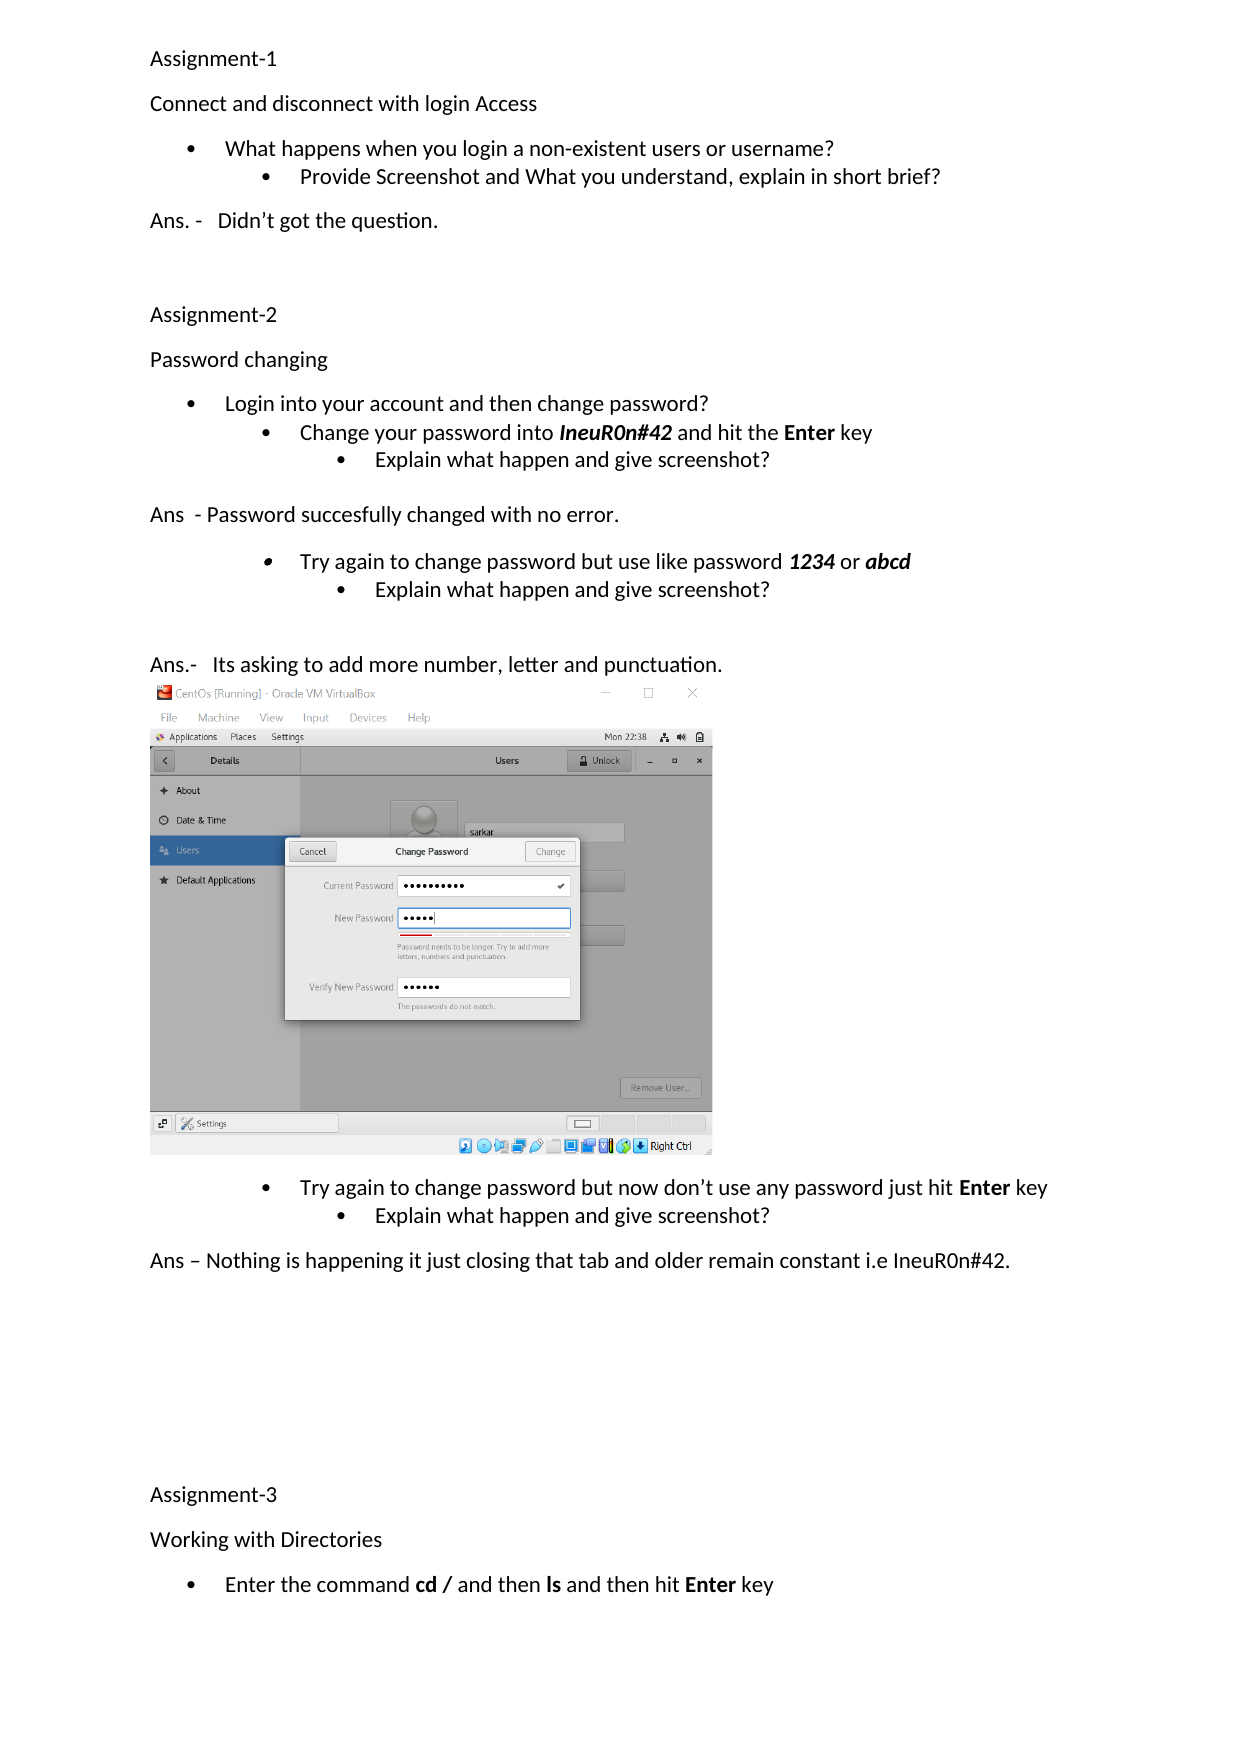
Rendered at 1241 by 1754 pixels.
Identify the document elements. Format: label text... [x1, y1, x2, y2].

text Connect and disconnect with login Access [150, 89, 1090, 117]
text Assignment-1 [150, 44, 1090, 72]
list Provide Screenshot and What you understand, explain in short brief? [262, 162, 1090, 190]
text Working with Directories [150, 1525, 1090, 1553]
list Explain what happen and give screenshot? [337, 575, 1090, 603]
text Ans – Nothing is happening it just closing that tab and older remain constant i.e IneuR0n#42. [150, 1246, 1090, 1274]
list Try again to change password but now don’t use any password just hit Enter key [262, 1173, 1090, 1201]
text Ans - Password succesfully changed with no error. [150, 500, 1090, 528]
list What happens when you login a non-existent users or username? [187, 134, 1090, 162]
list Enter the command cd / and then ls and then hit Enter key [187, 1570, 1090, 1598]
text Assignment-2 [150, 300, 1090, 328]
text Password changing [150, 345, 1090, 373]
text Assignment-3 [150, 1480, 1090, 1508]
text Ans. - Didn’t got the question. [150, 206, 1090, 234]
list Login into your account and then change password? [187, 389, 1090, 418]
list Explain what happen and give screenshot? [337, 446, 1090, 474]
list Explain what happen and give screenshot? [337, 1201, 1090, 1229]
list Try again to change password but use like password 1234 or abcd [262, 547, 1090, 575]
list Change your password into IneuR0n#42 and hit the Enter key [262, 418, 1090, 446]
picture [150, 680, 713, 1155]
